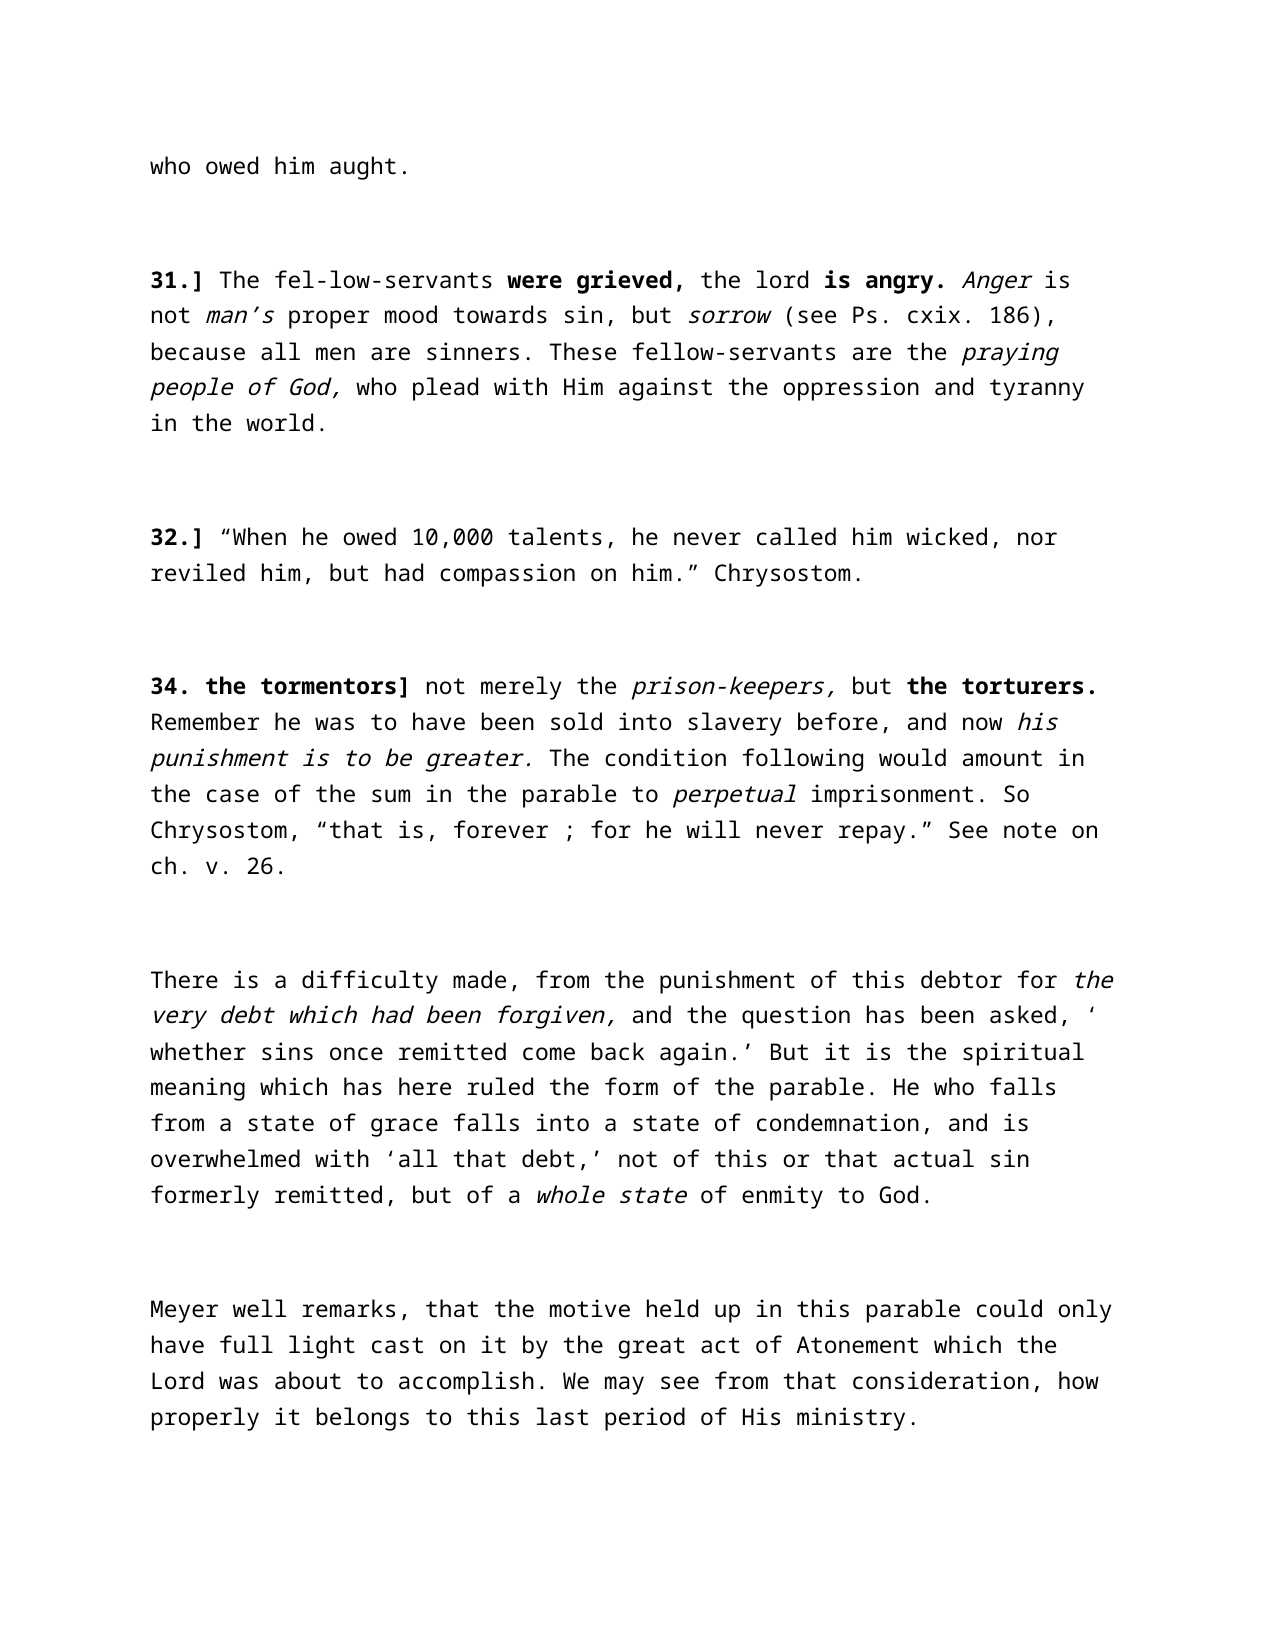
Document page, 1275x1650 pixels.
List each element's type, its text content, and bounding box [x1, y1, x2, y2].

text 31.] The fel-low-servants were grieved, the lord is angry. Anger is not man’s proper mood towards sin, but sorrow (see Ps. cxix. 186), because all men are sinners. These fellow-servants are the praying people of God, who plead with Him against the oppression and tyranny in the world. [150, 263, 1125, 438]
text who owed him aught. [150, 150, 1125, 181]
text 34. the tormentors] not merely the prison-keepers, but the torturers. Remember he was to have been sold into slavery before, and now his punishment is to be greater. The condition following would amount in the case of the sum in the parable to perpetual imprisonment. So Chrysostom, “that is, forever ; for he will never repay.” See note on ch. v. 26. [150, 670, 1125, 881]
text There is a difficulty made, from the punishment of this debtor for the very debt which had been forgiven, and the question has been asked, ‘ whether sins once remitted come back again.’ But it is the spiritual meaning which has here ruled the form of the parable. He who falls from a state of grace falls into a state of condemnation, and is overwhelmed with ‘all that debt,’ not of this or that actual sin formerly remitted, but of a whole state of enmity to God. [150, 963, 1125, 1210]
text Meyer well remarks, that the motive held up in this parable could only have full light cast on it by the great act of Atonement which the Lord was about to accomplish. We may see from that consideration, how properly it belongs to this last period of His ministry. [150, 1293, 1125, 1432]
text 32.] “When he owed 10,000 talents, he never called him wicked, nor reviled him, but had compassion on him.” Chrysostom. [150, 521, 1125, 588]
